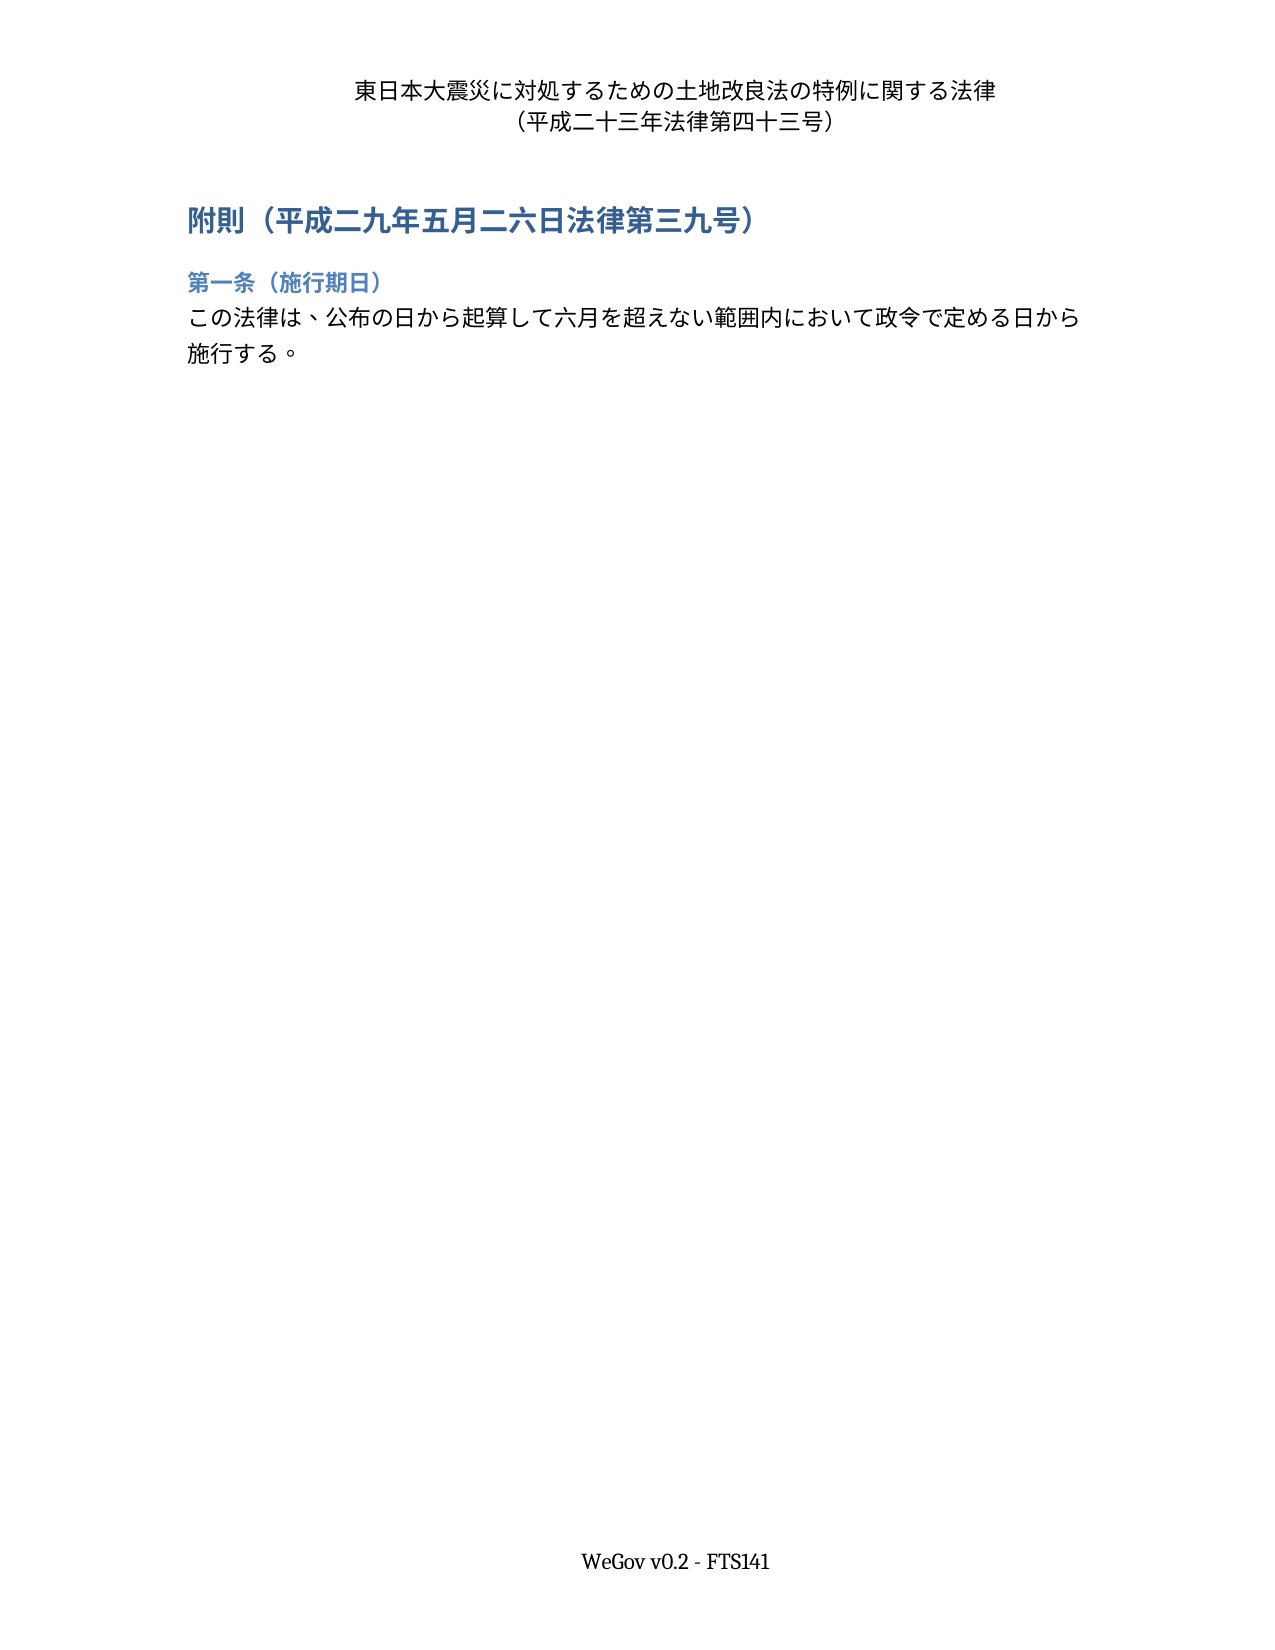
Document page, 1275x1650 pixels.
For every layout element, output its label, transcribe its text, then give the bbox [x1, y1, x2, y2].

text この法律は、公布の日から起算して六月を超えない範囲内において政令で定める日から施行する。 [187, 302, 1087, 369]
subtitle 附則（平成二九年五月二六日法律第三九号） [187, 200, 1087, 240]
subtitle 第一条（施行期日） [187, 266, 1087, 298]
